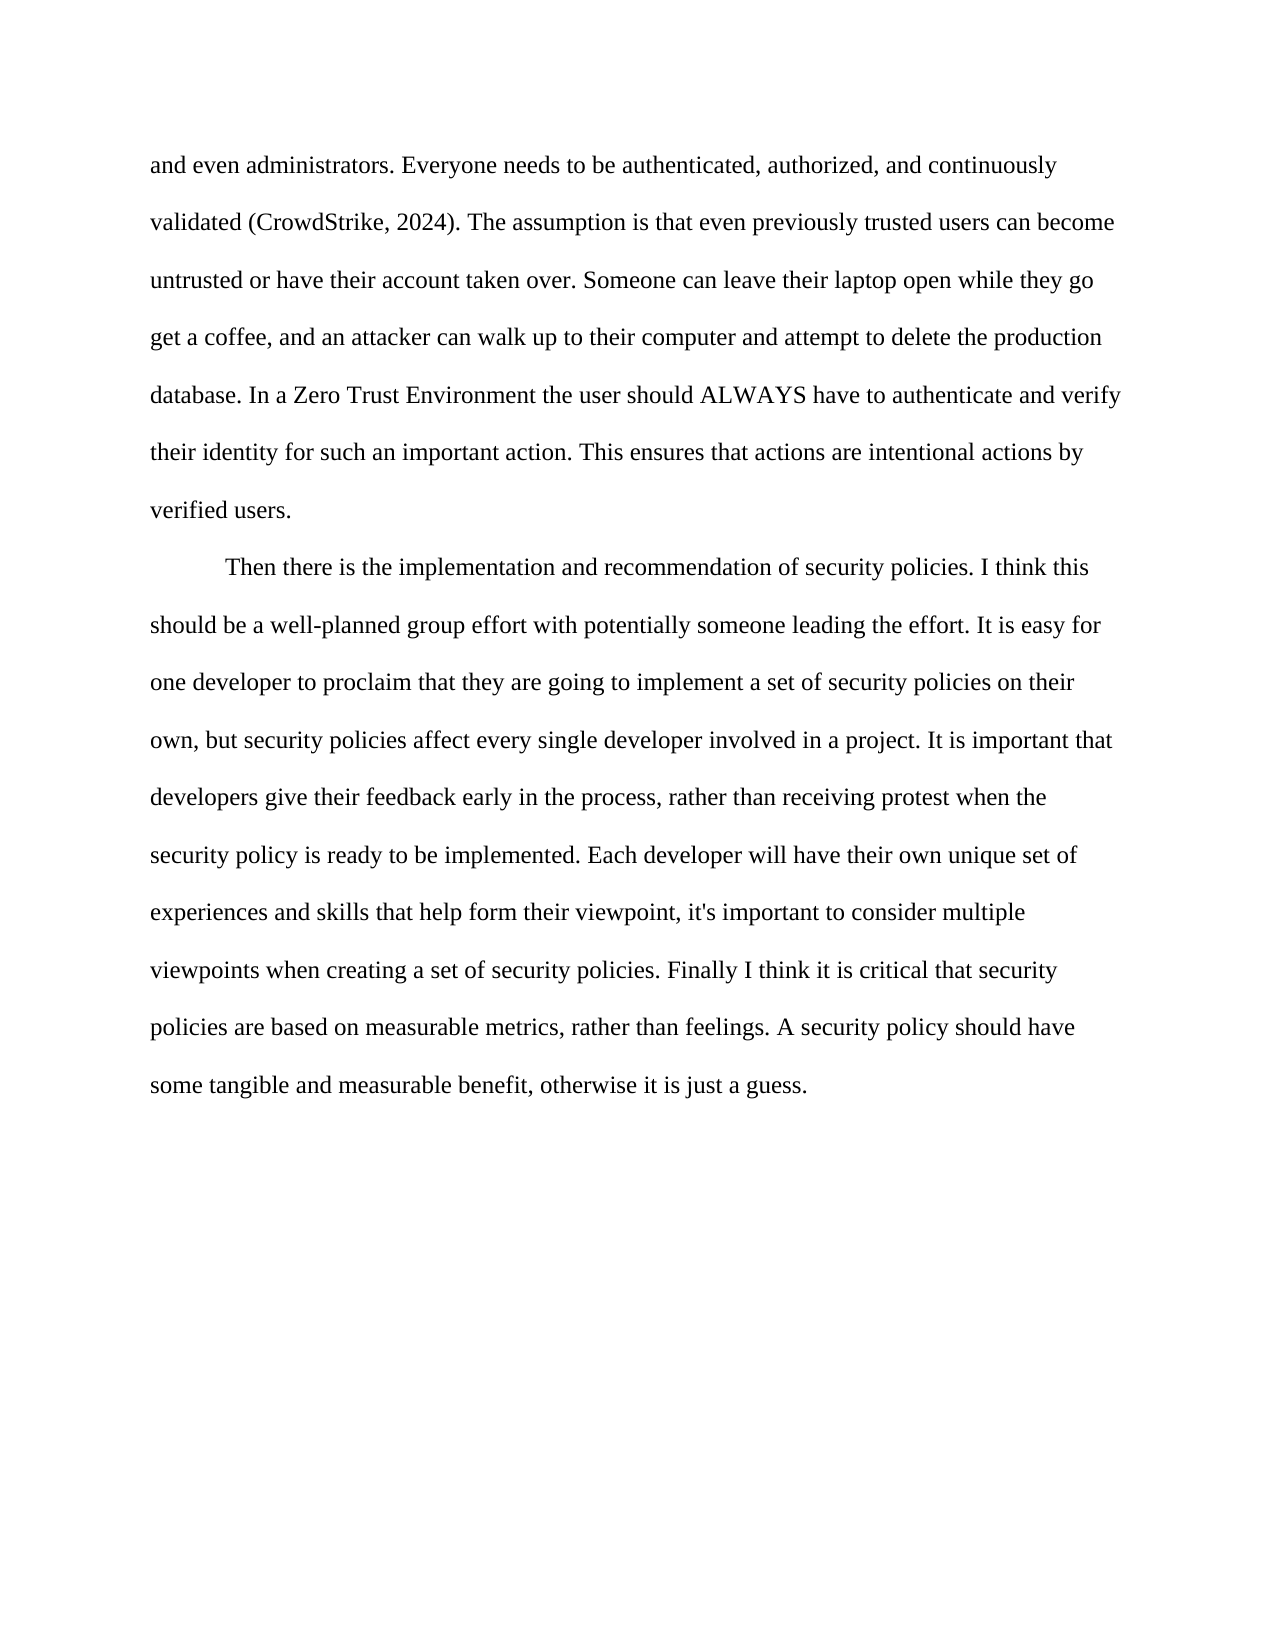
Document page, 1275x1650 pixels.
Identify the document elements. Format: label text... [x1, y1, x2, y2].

text Then there is the implementation and recommendation of security policies. I think this should be a well-planned group effort with potentially someone leading the effort. It is easy for one developer to proclaim that they are going to implement a set of security policies on their own, but security policies affect every single developer involved in a project. It is important that developers give their feedback early in the process, rather than receiving protest when the security policy is ready to be implemented. Each developer will have their own unique set of experiences and skills that help form their viewpoint, it's important to consider multiple viewpoints when creating a set of security policies. Finally I think it is critical that security policies are based on measurable metrics, rather than feelings. A security policy should have some tangible and measurable benefit, otherwise it is just a guess. [150, 552, 1125, 1099]
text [150, 150, 1125, 524]
